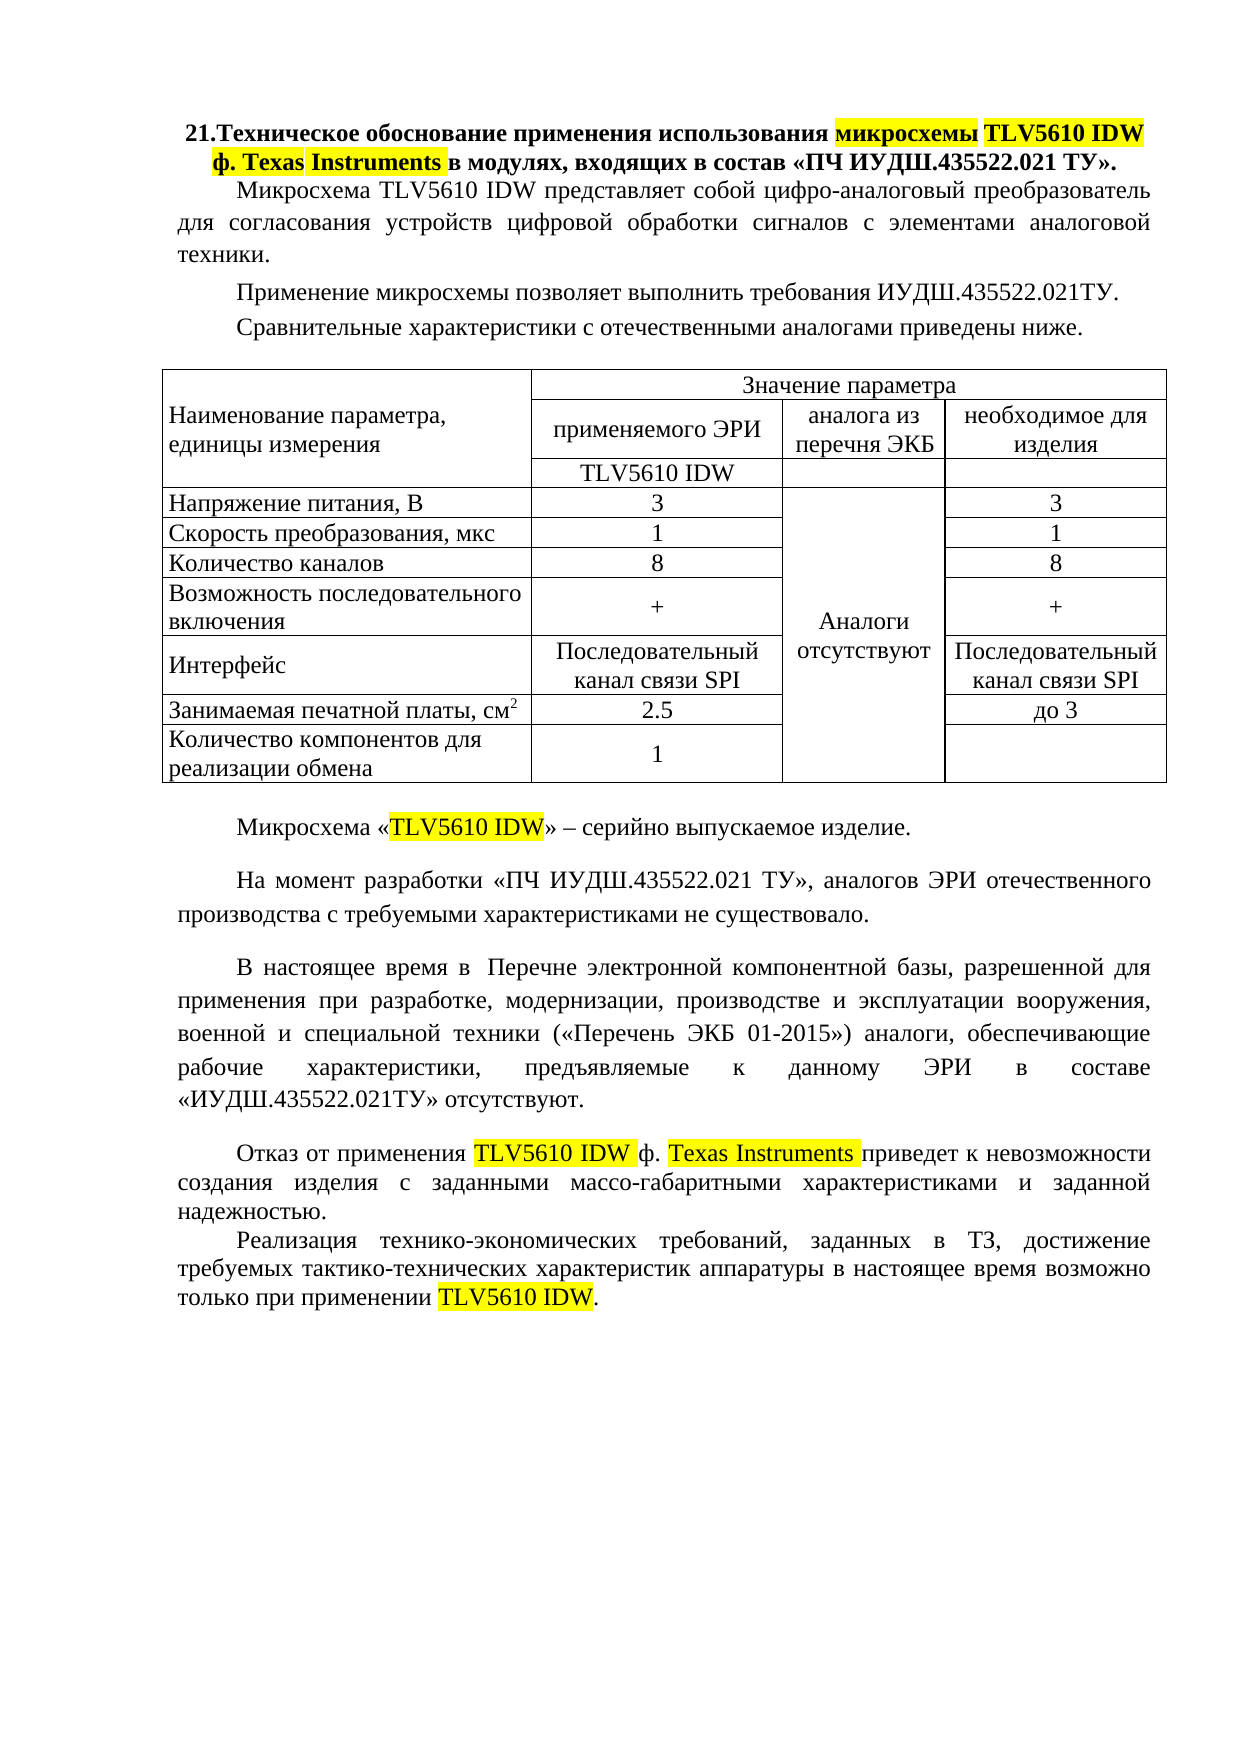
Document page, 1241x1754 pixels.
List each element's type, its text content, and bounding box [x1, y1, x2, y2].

table_header Наименование параметра, единицы измерения [163, 370, 531, 487]
table_cell TLV5610 IDW [532, 459, 782, 487]
table_cell Интерфейс [163, 636, 531, 694]
table_cell до 3 [946, 695, 1166, 723]
table_cell 2.5 [532, 695, 782, 723]
text На момент разработки «ПЧ ИУДШ.435522.021 ТУ», аналогов ЭРИ отечественного производства с требуемыми характеристиками не существовало. [177, 866, 1152, 927]
table_cell + [532, 578, 782, 635]
table_cell [946, 459, 1166, 487]
table_cell + [946, 578, 1166, 635]
table_cell применяемого ЭРИ [532, 400, 782, 457]
table_cell Количество компонентов для реализации обмена [163, 725, 531, 782]
table_cell 1 [532, 725, 782, 782]
table_cell Последовательный канал связи SPI [532, 636, 782, 694]
table_cell Аналоги отсутствуют [783, 488, 944, 782]
text Отказ от применения TLV5610 IDW ф. Texas Instruments приведет к невозможности создания изделия с заданными массо-габаритными характеристиками и заданной надежностью. [177, 1138, 1152, 1225]
text Микросхема TLV5610 IDW представляет собой цифро-аналоговый преобразователь для согласования устройств цифровой обработки сигналов с элементами аналоговой техники. [177, 176, 1152, 267]
table_header Значение параметра [532, 370, 1166, 399]
table_cell аналога из перечня ЭКБ [783, 400, 944, 457]
table_cell 1 [532, 518, 782, 547]
table_cell необходимое для изделия [946, 400, 1166, 457]
table_cell 8 [532, 548, 782, 577]
text Микросхема «TLV5610 IDW» – серийно выпускаемое изделие. [177, 812, 389, 841]
text Применение микросхемы позволяет выполнить требования ИУДШ.435522.021ТУ. [177, 277, 1152, 305]
table_cell Занимаемая печатной платы, см2 [163, 695, 531, 723]
text Микросхема «TLV5610 IDW» – серийно выпускаемое изделие. [544, 812, 1152, 841]
table_cell [783, 459, 944, 487]
text Сравнительные характеристики с отечественными аналогами приведены ниже. [177, 312, 1152, 340]
table_cell 8 [946, 548, 1166, 577]
table_cell 3 [946, 488, 1166, 517]
table_cell Количество каналов [163, 548, 531, 577]
table_cell [946, 725, 1166, 782]
table_cell 3 [532, 488, 782, 517]
text Реализация технико-экономических требований, заданных в ТЗ, достижение требуемых тактико-технических характеристик аппаратуры в настоящее время возможно только при применении TLV5610 IDW. [177, 1225, 1152, 1311]
table_cell Возможность последовательного включения [163, 578, 531, 635]
text В настоящее время в Перечне электронной компонентной базы, разрешенной для применения при разработке, модернизации, производстве и эксплуатации вооружения, военной и специальной техники («Перечень ЭКБ 01-2015») аналоги, обеспечивающие рабочие характеристики, предъявляемые к данному ЭРИ в составе «ИУДШ.435522.021ТУ» отсутствуют. [177, 952, 1152, 1113]
table_cell Скорость преобразования, мкс [163, 518, 531, 547]
text 21.Техническое обоснование применения использования микросхемы TLV5610 IDW ф. Texas Instruments в модулях, входящих в состав «ПЧ ИУДШ.435522.021 ТУ». [177, 118, 1152, 176]
table_cell Последовательный канал связи SPI [946, 636, 1166, 694]
table_cell 1 [946, 518, 1166, 547]
table_cell Напряжение питания, В [163, 488, 531, 517]
